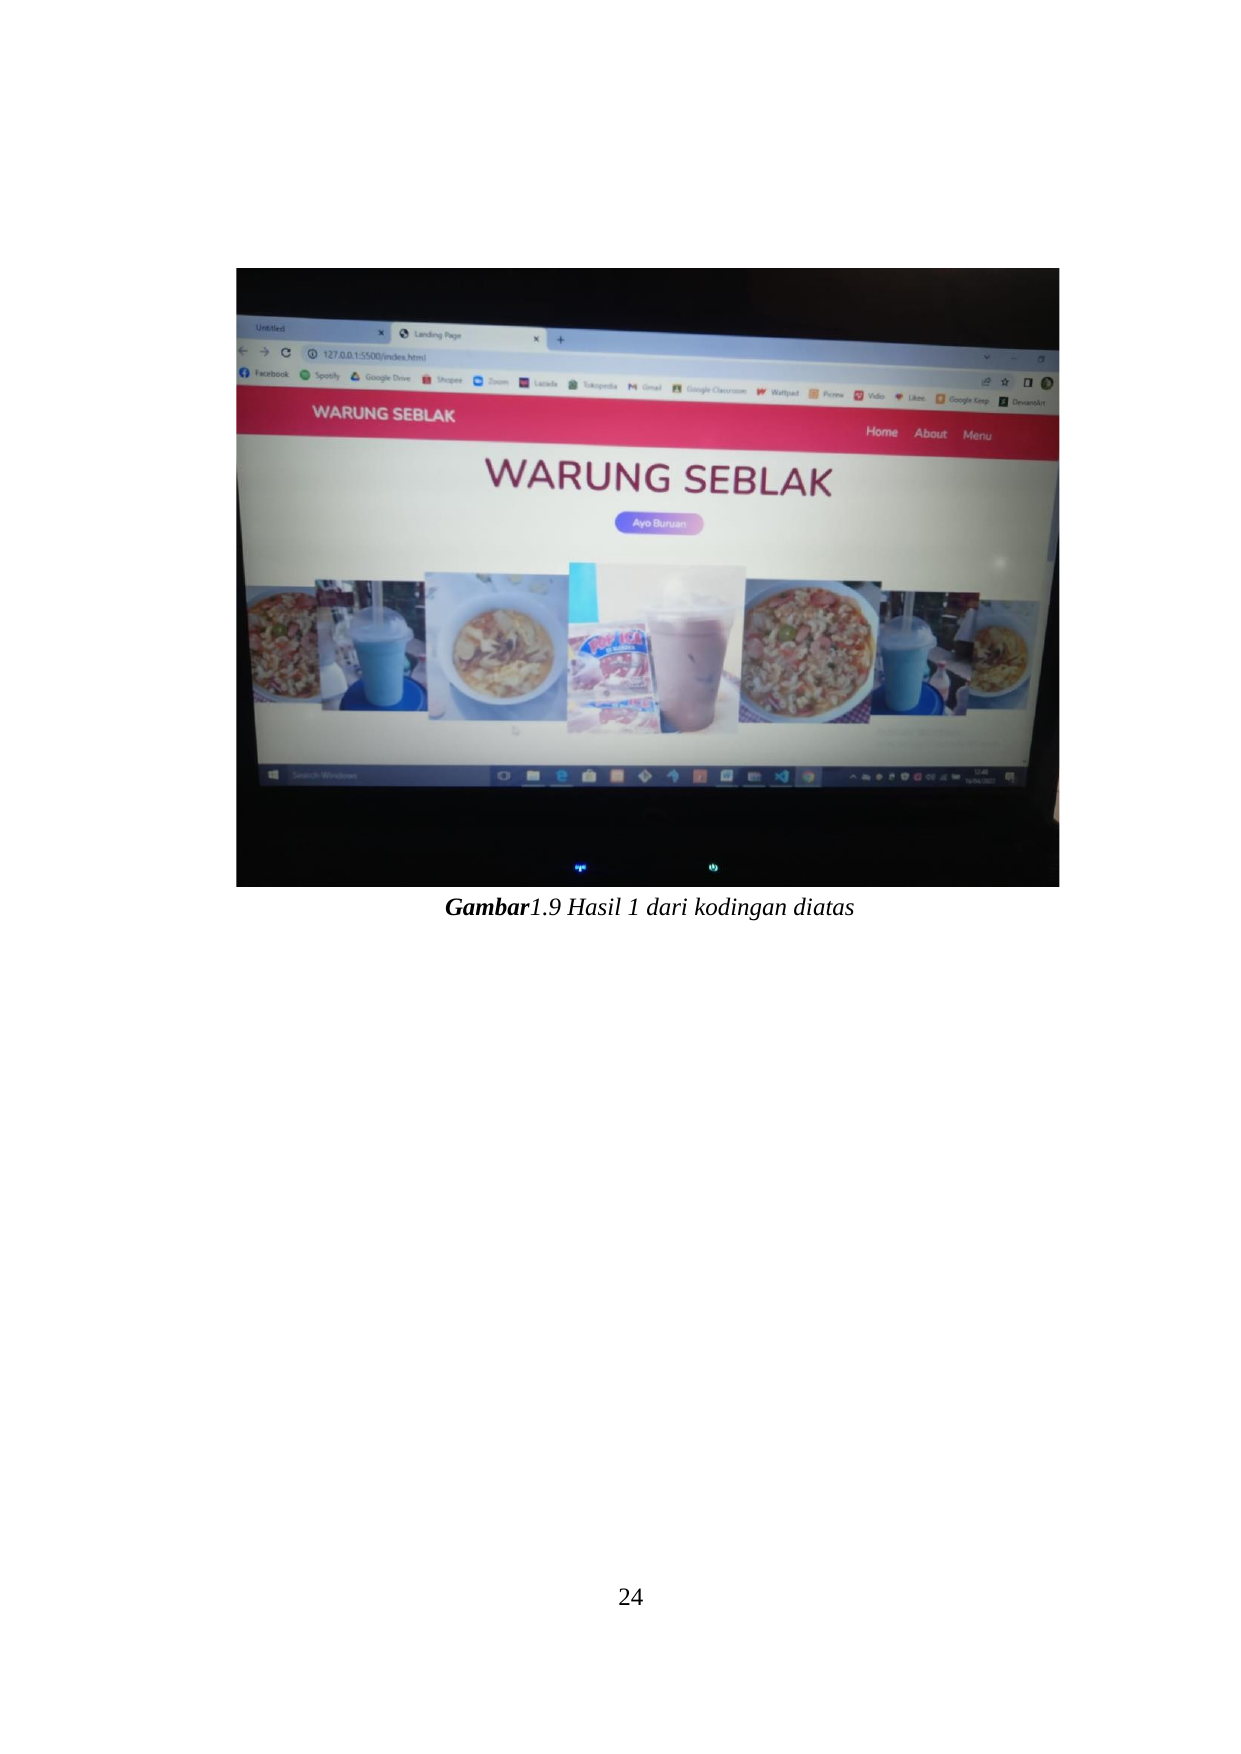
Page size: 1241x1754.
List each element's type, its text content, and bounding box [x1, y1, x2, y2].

text 24 [175, 1582, 1086, 1611]
text Gambar1.9 Hasil 1 dari kodingan diatas [248, 892, 1051, 921]
picture [236, 268, 1060, 887]
